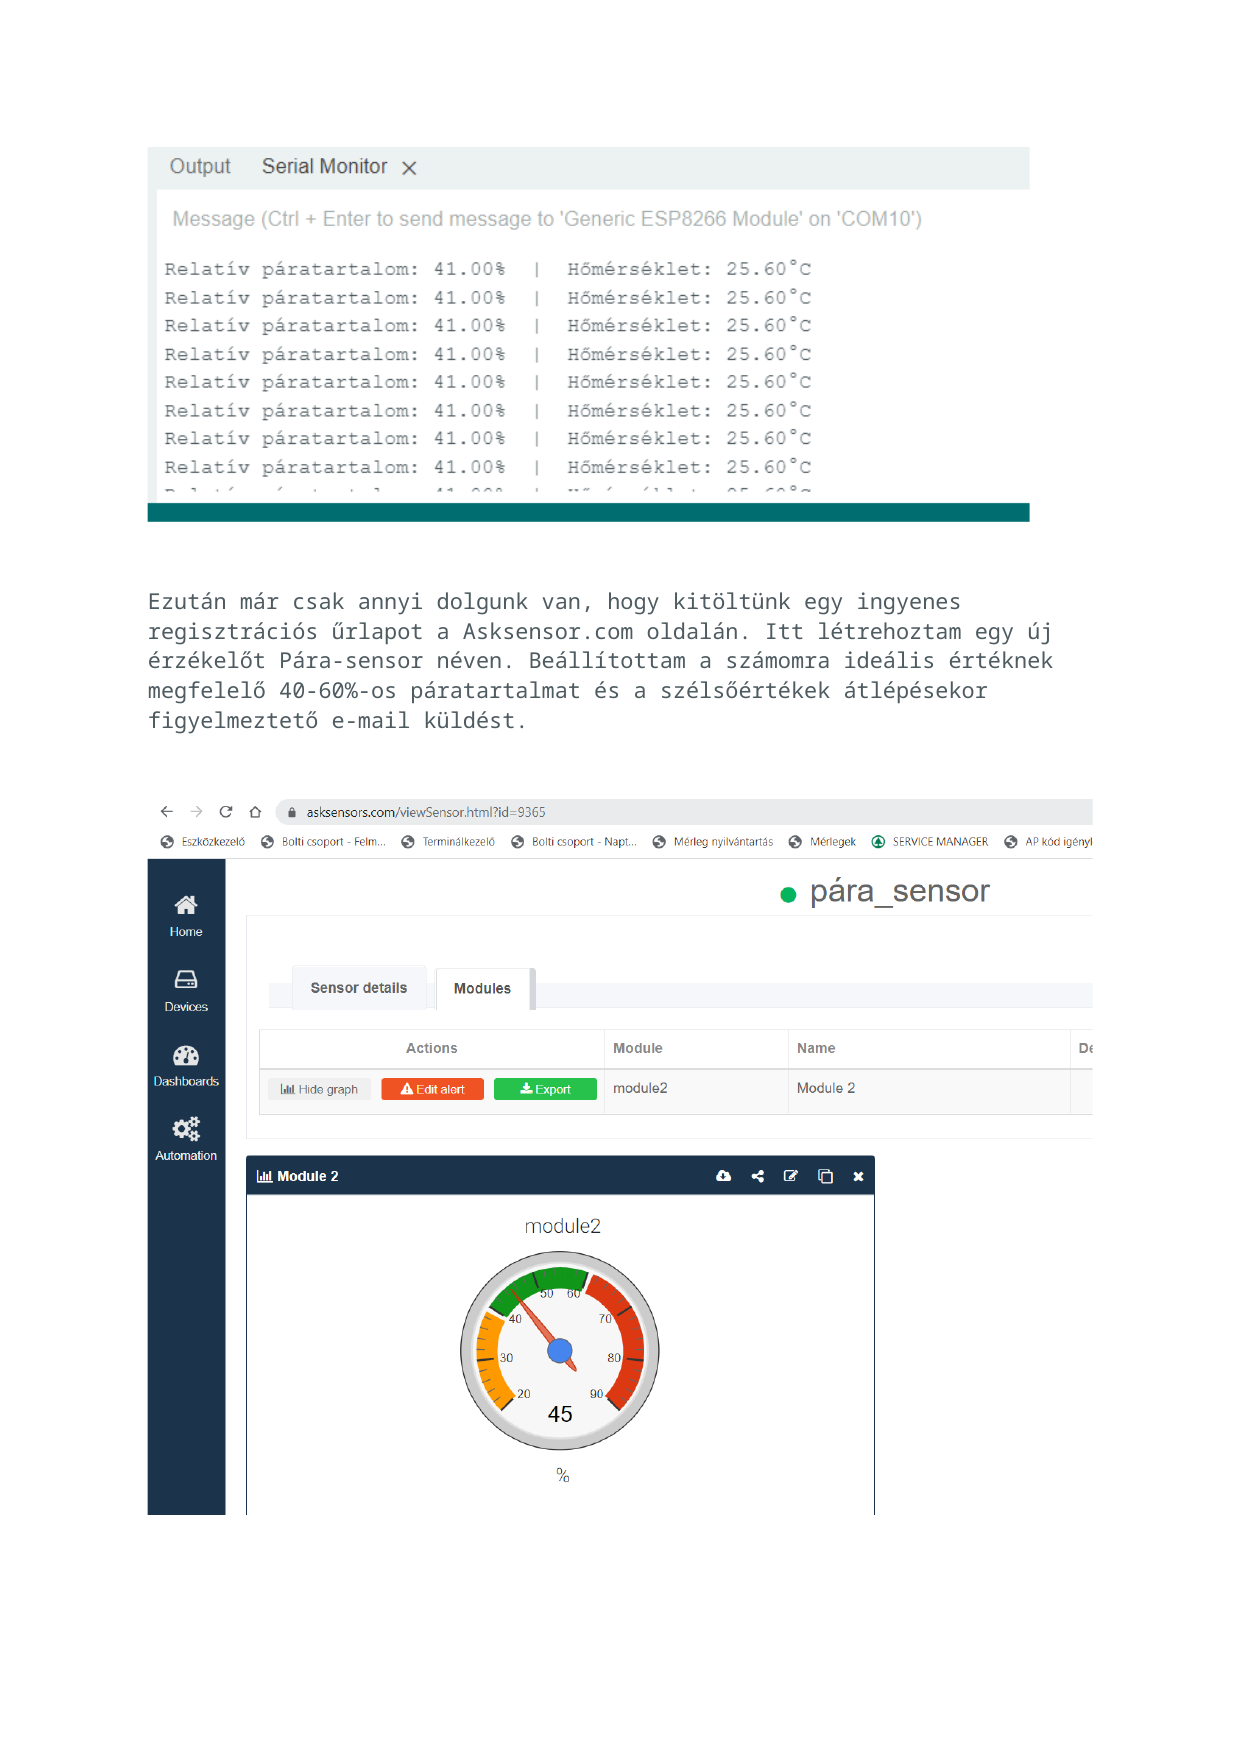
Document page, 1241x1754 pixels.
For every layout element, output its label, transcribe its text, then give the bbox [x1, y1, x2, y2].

picture [147, 147, 1030, 527]
text Ezután már csak annyi dolgunk van, hogy kitöltünk egy ingyenes regisztrációs űrlapot a Asksensor.com oldalán. Itt létrehoztam egy új érzékelőt Pára-sensor néven. Beállítottam a számomra ideális értéknek megfelelő 40-60%-os páratartalmat és a szélsőértékek átlépésekor figyelmeztető e-mail küldést. [148, 586, 1093, 735]
picture [147, 798, 1093, 1515]
